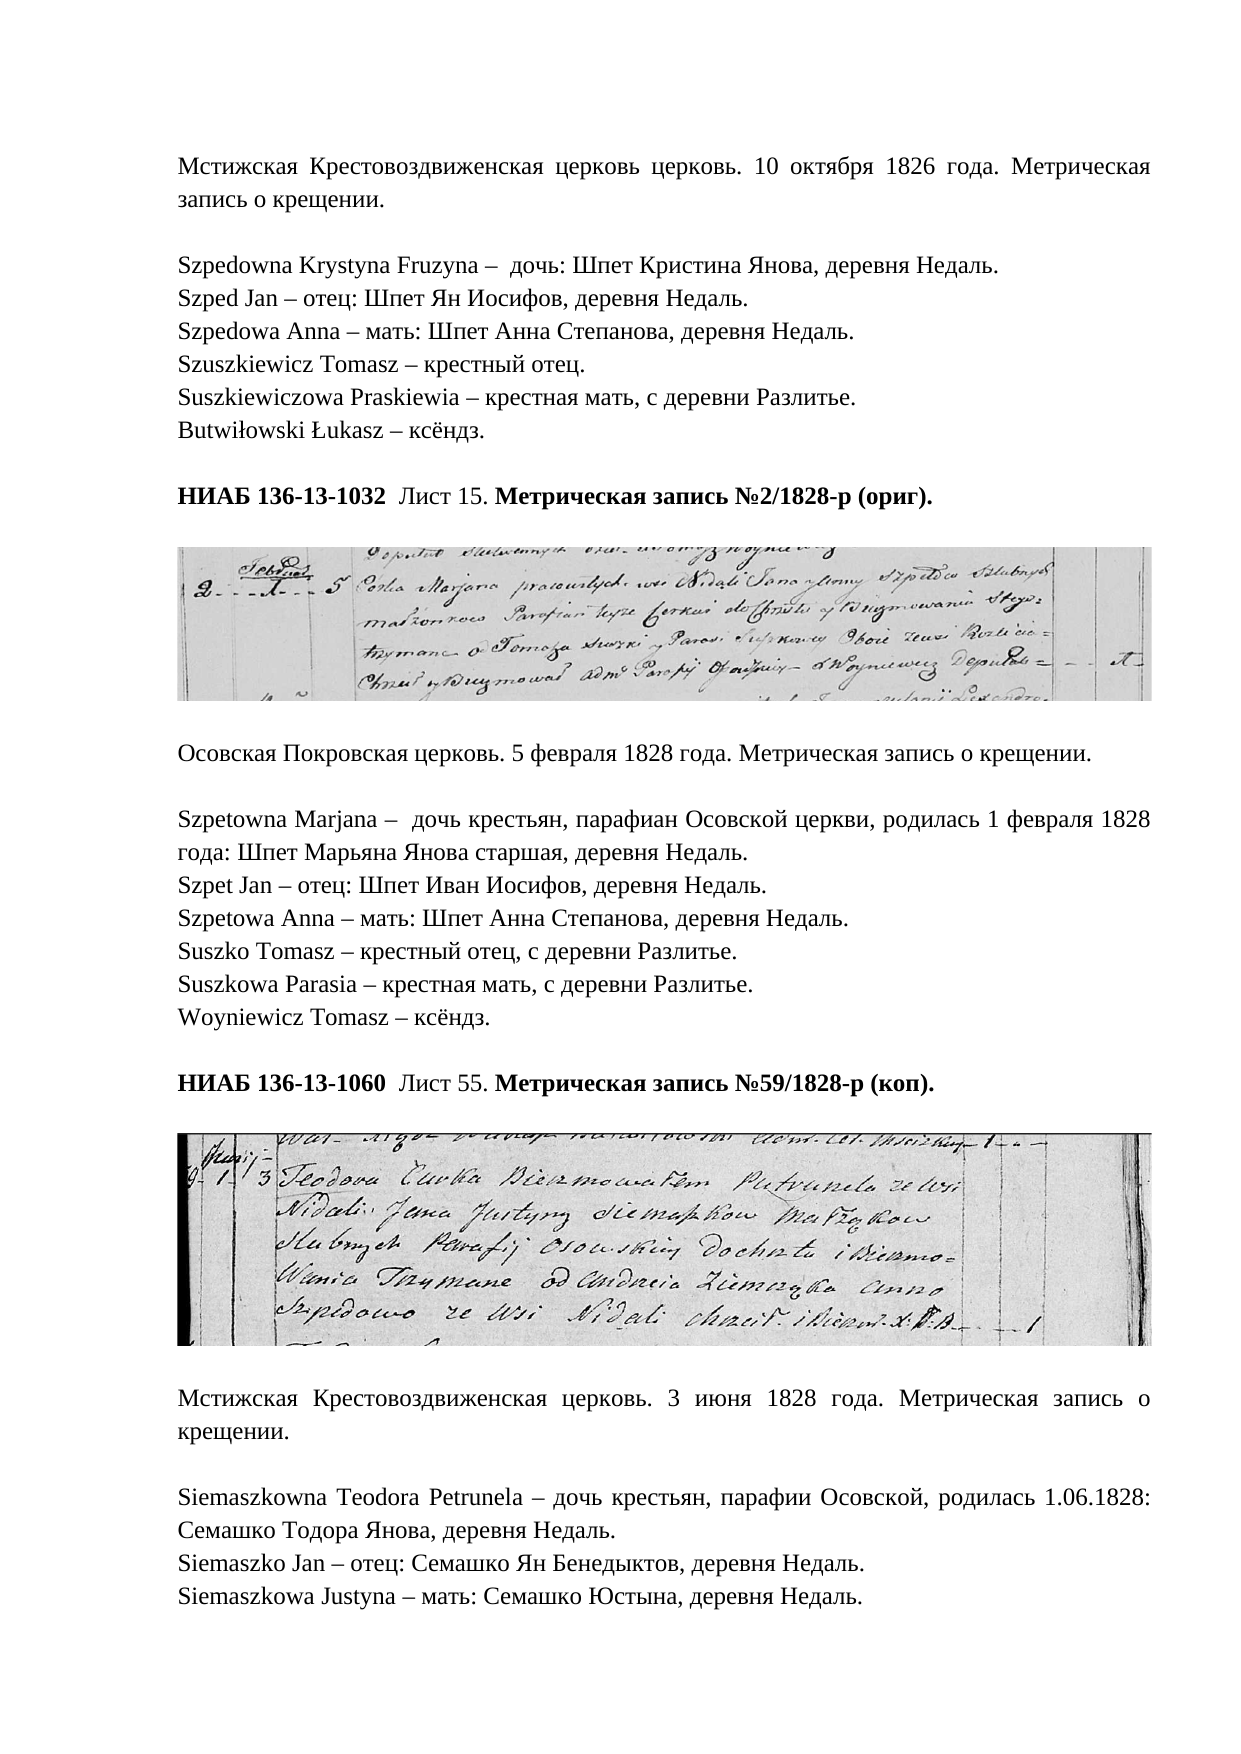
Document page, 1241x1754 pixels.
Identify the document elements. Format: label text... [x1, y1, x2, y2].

text Siemaszkowna Teodora Petrunela – дочь крестьян, парафии Осовской, родилась 1.06.1828: Семашко Тодора Янова, деревня Недаль. [177, 1482, 1152, 1544]
text Woyniewicz Tomasz – ксёндз. [177, 1002, 1152, 1031]
text Szuszkiewicz Tomasz – крестный отец. [177, 349, 1152, 378]
text Szpet Jan – отец: Шпет Иван Иосифов, деревня Недаль. [177, 870, 1152, 898]
text Butwiłowski Łukasz – ксёндз. [177, 415, 1152, 444]
text НИАБ 136-13-1060 Лист 55. Метрическая запись №59/1828-р (коп). [177, 1068, 1152, 1097]
text Szpetowna Marjana – дочь крестьян, парафиан Осовской церкви, родилась 1 февраля 1828 года: Шпет Марьяна Янова старшая, деревня Недаль. [177, 804, 1152, 865]
text НИАБ 136-13-1032 Лист 15. Метрическая запись №2/1828-р (ориг). [177, 481, 1152, 510]
text Siemaszko Jan – отец: Семашко Ян Бенедыктов, деревня Недаль. [177, 1548, 1152, 1577]
text Szpedowa Anna – мать: Шпет Анна Степанова, деревня Недаль. [177, 316, 1152, 345]
text Siemaszkowa Justyna – мать: Семашко Юстына, деревня Недаль. [177, 1581, 1152, 1610]
text Осовская Покровская церковь. 5 февраля 1828 года. Метрическая запись о крещении. [177, 738, 1152, 766]
picture [177, 547, 1152, 701]
text Suszkowa Parasia – крестная мать, с деревни Разлитье. [177, 969, 1152, 997]
text Мстижская Крестовоздвиженская церковь церковь. 10 октября 1826 года. Метрическая запись о крещении. [177, 151, 1152, 213]
picture [177, 1133, 1152, 1346]
text Szpetowa Anna – мать: Шпет Анна Степанова, деревня Недаль. [177, 903, 1152, 931]
text Suszkiewiczowa Praskiewia – крестная мать, с деревни Разлитье. [177, 382, 1152, 411]
text Szpedowna Krystyna Fruzyna – дочь: Шпет Кристина Янова, деревня Недаль. [177, 250, 1152, 279]
text Suszko Tomasz – крестный отец, с деревни Разлитье. [177, 936, 1152, 964]
text Мстижская Крестовоздвиженская церковь. 3 июня 1828 года. Метрическая запись о крещении. [177, 1383, 1152, 1445]
text Szped Jan – отец: Шпет Ян Иосифов, деревня Недаль. [177, 283, 1152, 312]
